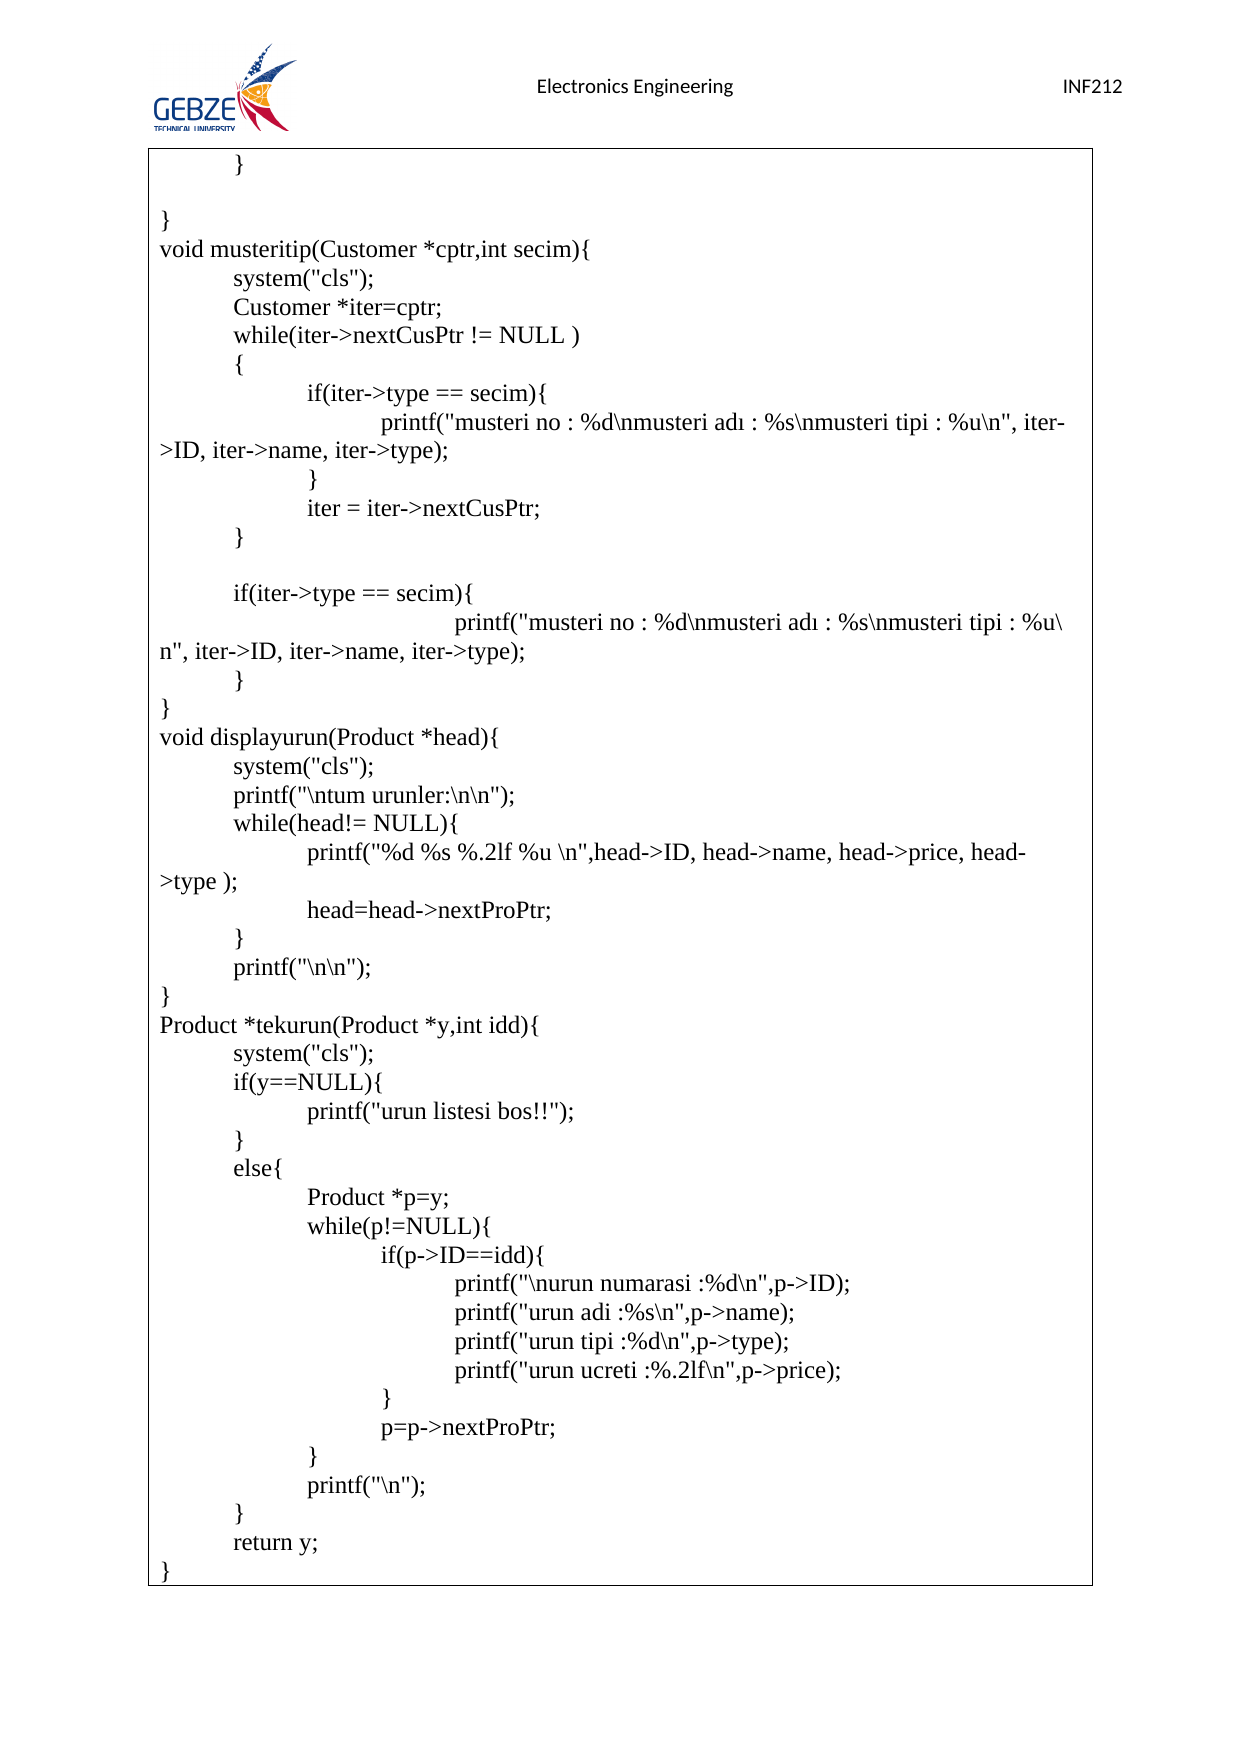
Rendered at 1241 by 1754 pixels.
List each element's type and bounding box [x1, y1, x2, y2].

picture [147, 42, 168, 135]
table_cell [149, 149, 1092, 1585]
